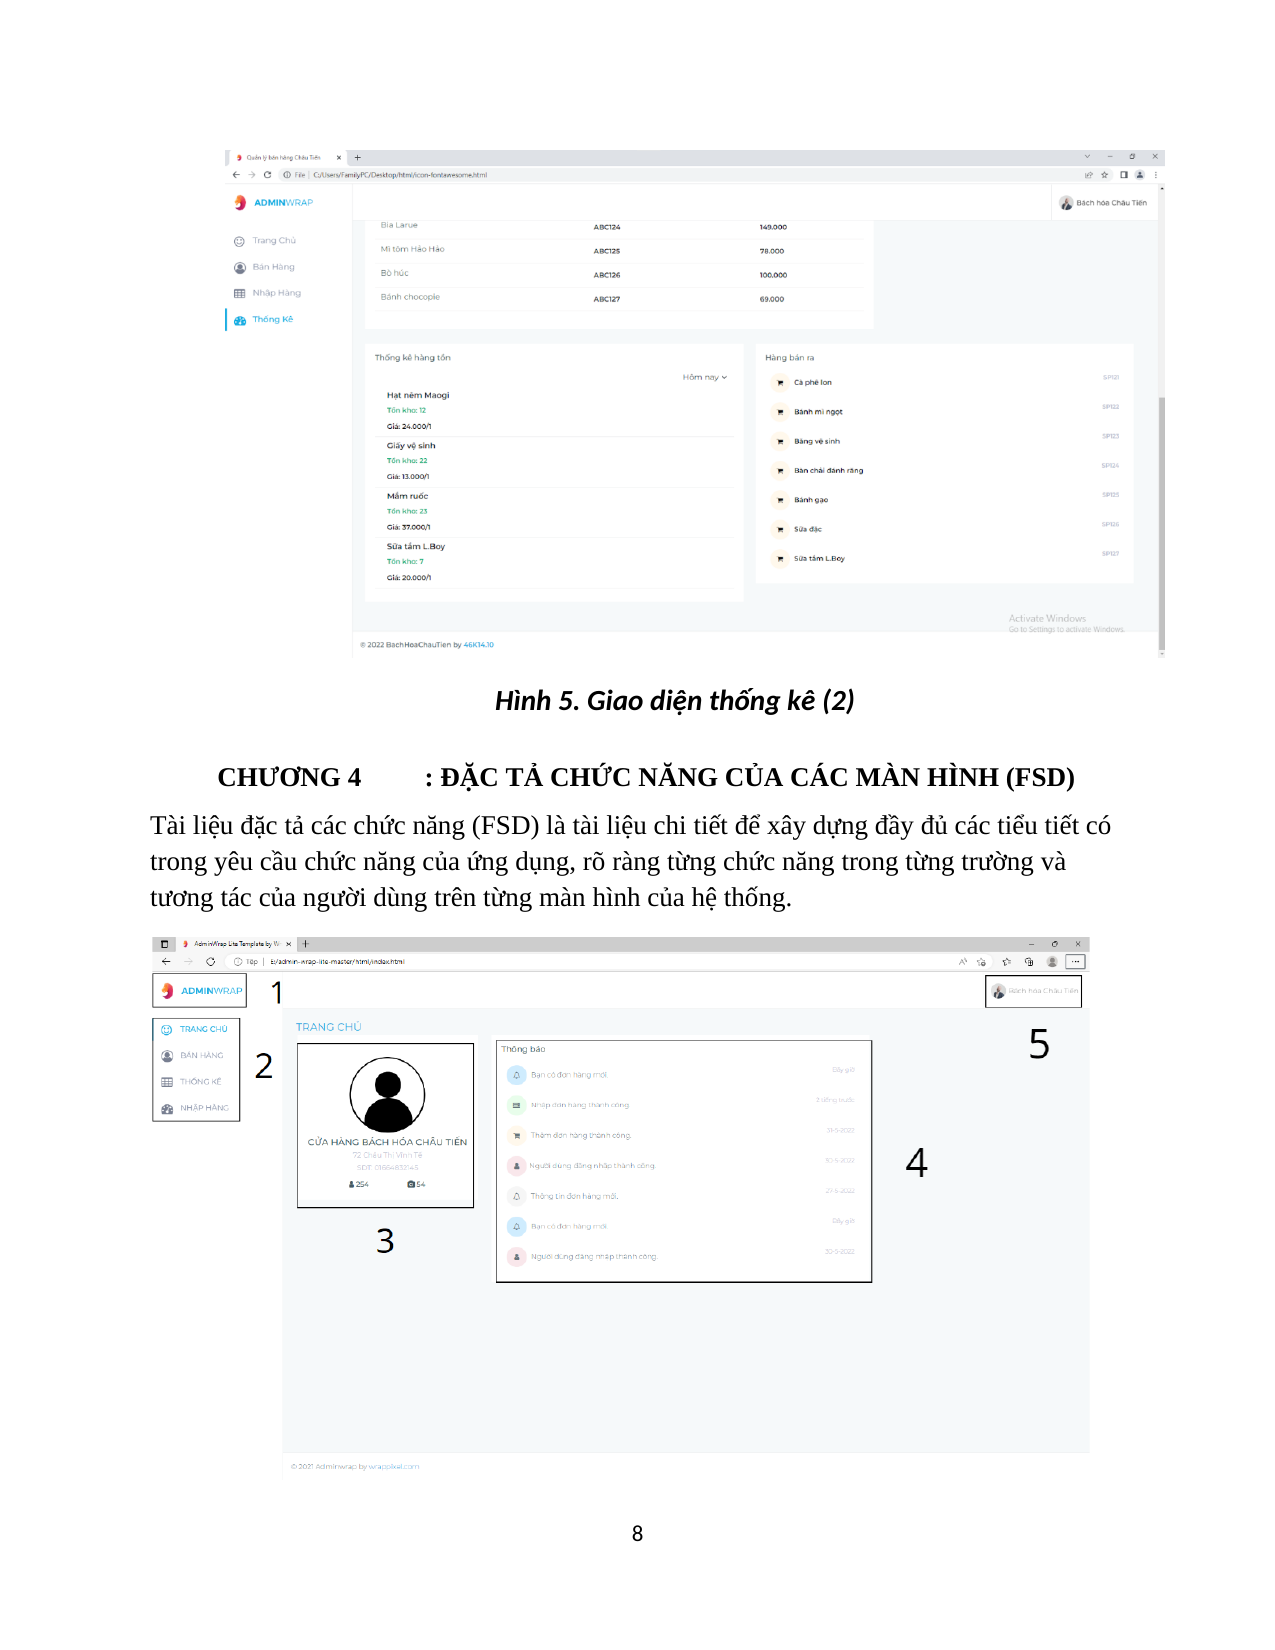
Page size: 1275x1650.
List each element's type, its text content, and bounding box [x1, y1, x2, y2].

text Hình 5. Giao diện thống kê (2) [224, 682, 1125, 718]
picture [150, 937, 1090, 1480]
picture [225, 150, 1165, 658]
text Tài liệu đặc tả các chức năng (FSD) là tài liệu chi tiết để xây dựng đầy đủ các tiểu tiết có trong yêu cầu chức năng của ứng dụng, rõ ràng từng chức năng trong từng trường và tương tác của người dùng trên từng màn hình của hệ thống. [150, 809, 1125, 912]
subtitle : ĐẶC TẢ CHỨC NĂNG CỦA CÁC MÀN HÌNH (FSD) [150, 761, 1125, 792]
